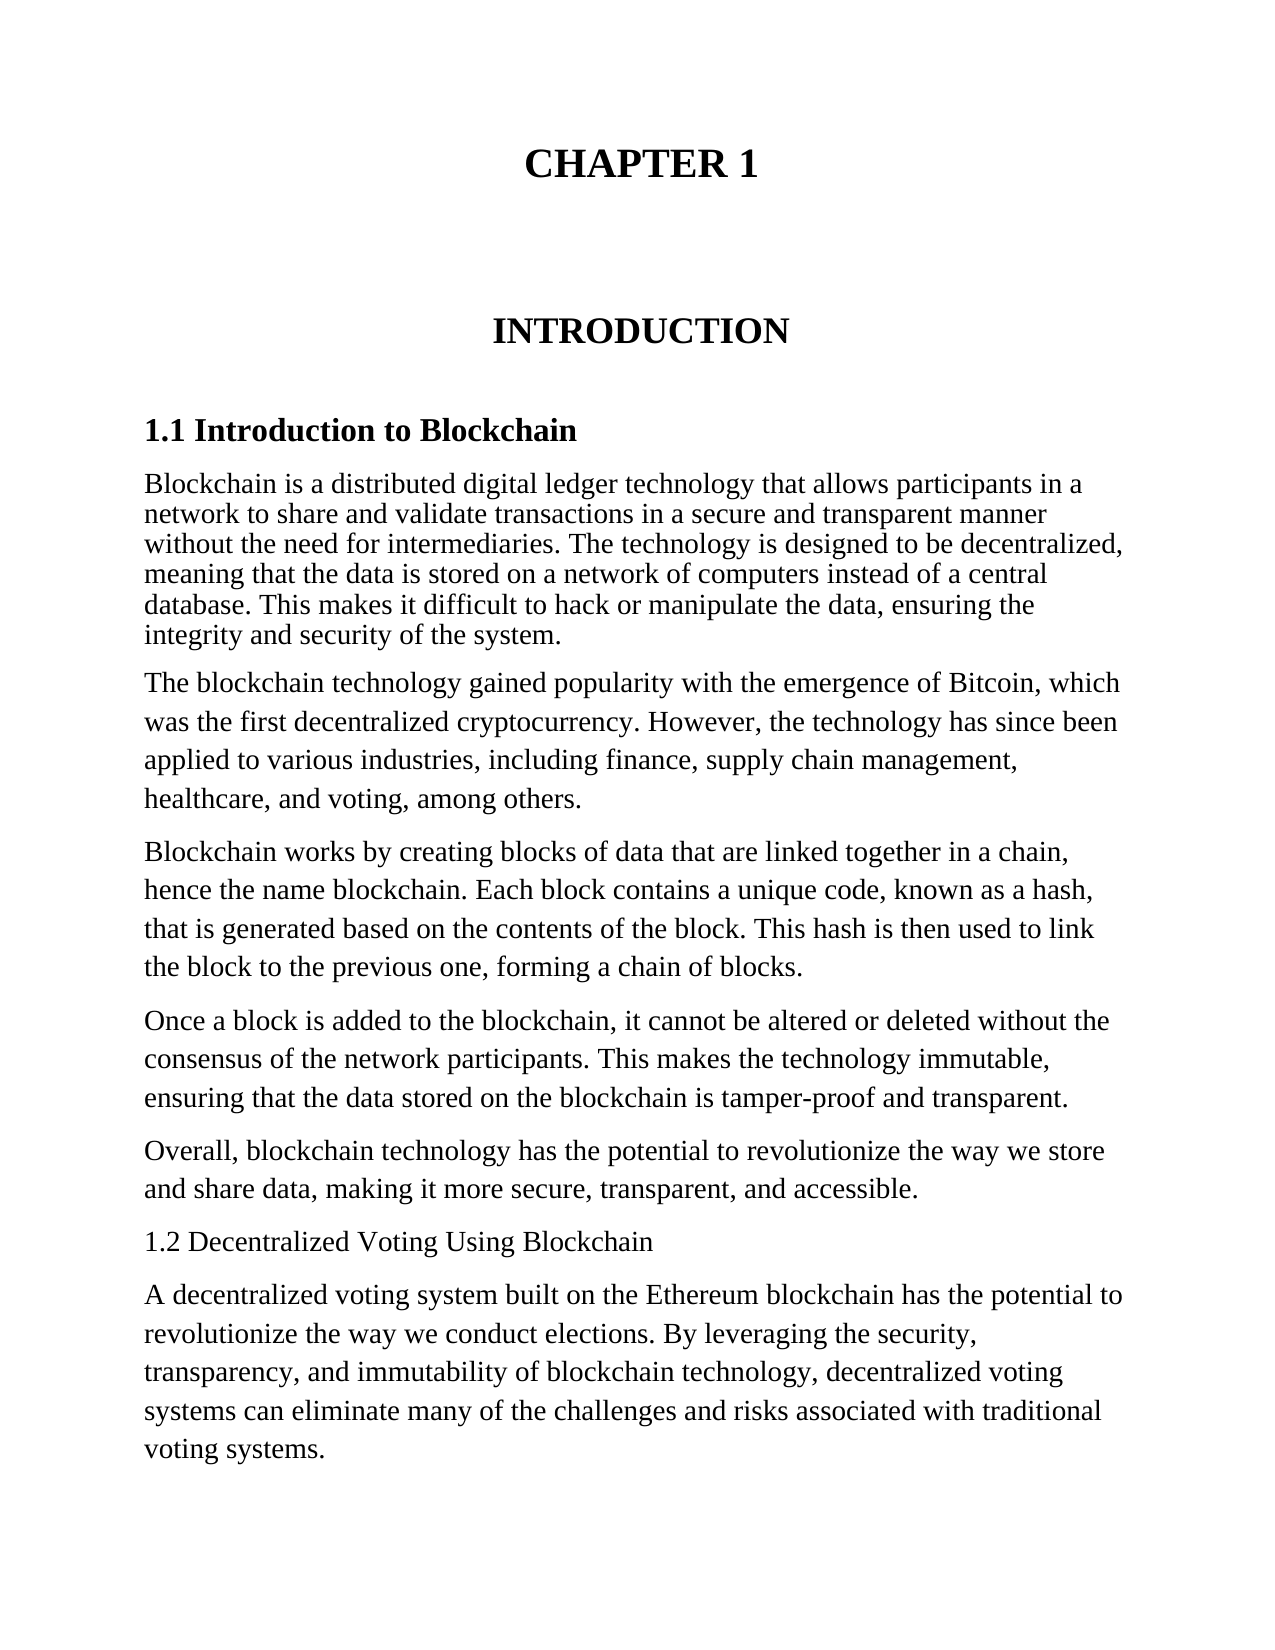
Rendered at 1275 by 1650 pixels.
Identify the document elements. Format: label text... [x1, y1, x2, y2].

text Blockchain works by creating blocks of data that are linked together in a chain, hence the name blockchain. Each block contains a unique code, known as a hash, that is generated based on the contents of the block. This hash is then used to link the block to the previous one, forming a chain of blocks. [144, 834, 1137, 983]
text A decentralized voting system built on the Ethereum blockchain has the potential to revolutionize the way we conduct elections. By leveraging the security, transparency, and immutability of blockchain technology, decentralized voting systems can eliminate many of the challenges and risks associated with traditional voting systems. [144, 1277, 1124, 1465]
subtitle Introduction to Blockchain [144, 411, 1206, 449]
subtitle INTRODUCTION [121, 309, 1161, 352]
text Once a block is added to the blockchain, it cannot be altered or deleted without the consensus of the network participants. This makes the technology immutable, ensuring that the data stored on the blockchain is tamper-proof and transparent. [144, 1003, 1139, 1113]
text Overall, blockchain technology has the potential to revolutionize the way we store and share data, making it more secure, transparent, and accessible. [144, 1133, 1139, 1205]
subtitle CHAPTER 1 [121, 139, 1163, 187]
text The blockchain technology gained popularity with the emergence of Bitcoin, which was the first decentralized cryptocurrency. However, the technology has since been applied to various industries, including finance, supply chain management, healthcare, and voting, among others. [144, 665, 1139, 814]
list Decentralized Voting Using Blockchain [144, 1224, 1206, 1258]
text Blockchain is a distributed digital ledger technology that allows participants in a network to share and validate transactions in a secure and transparent manner without the need for intermediaries. The technology is designed to be decentralized, meaning that the data is stored on a network of computers instead of a central database. This makes it difficult to hack or manipulate the data, ensuring the integrity and security of the system. [144, 469, 1124, 651]
